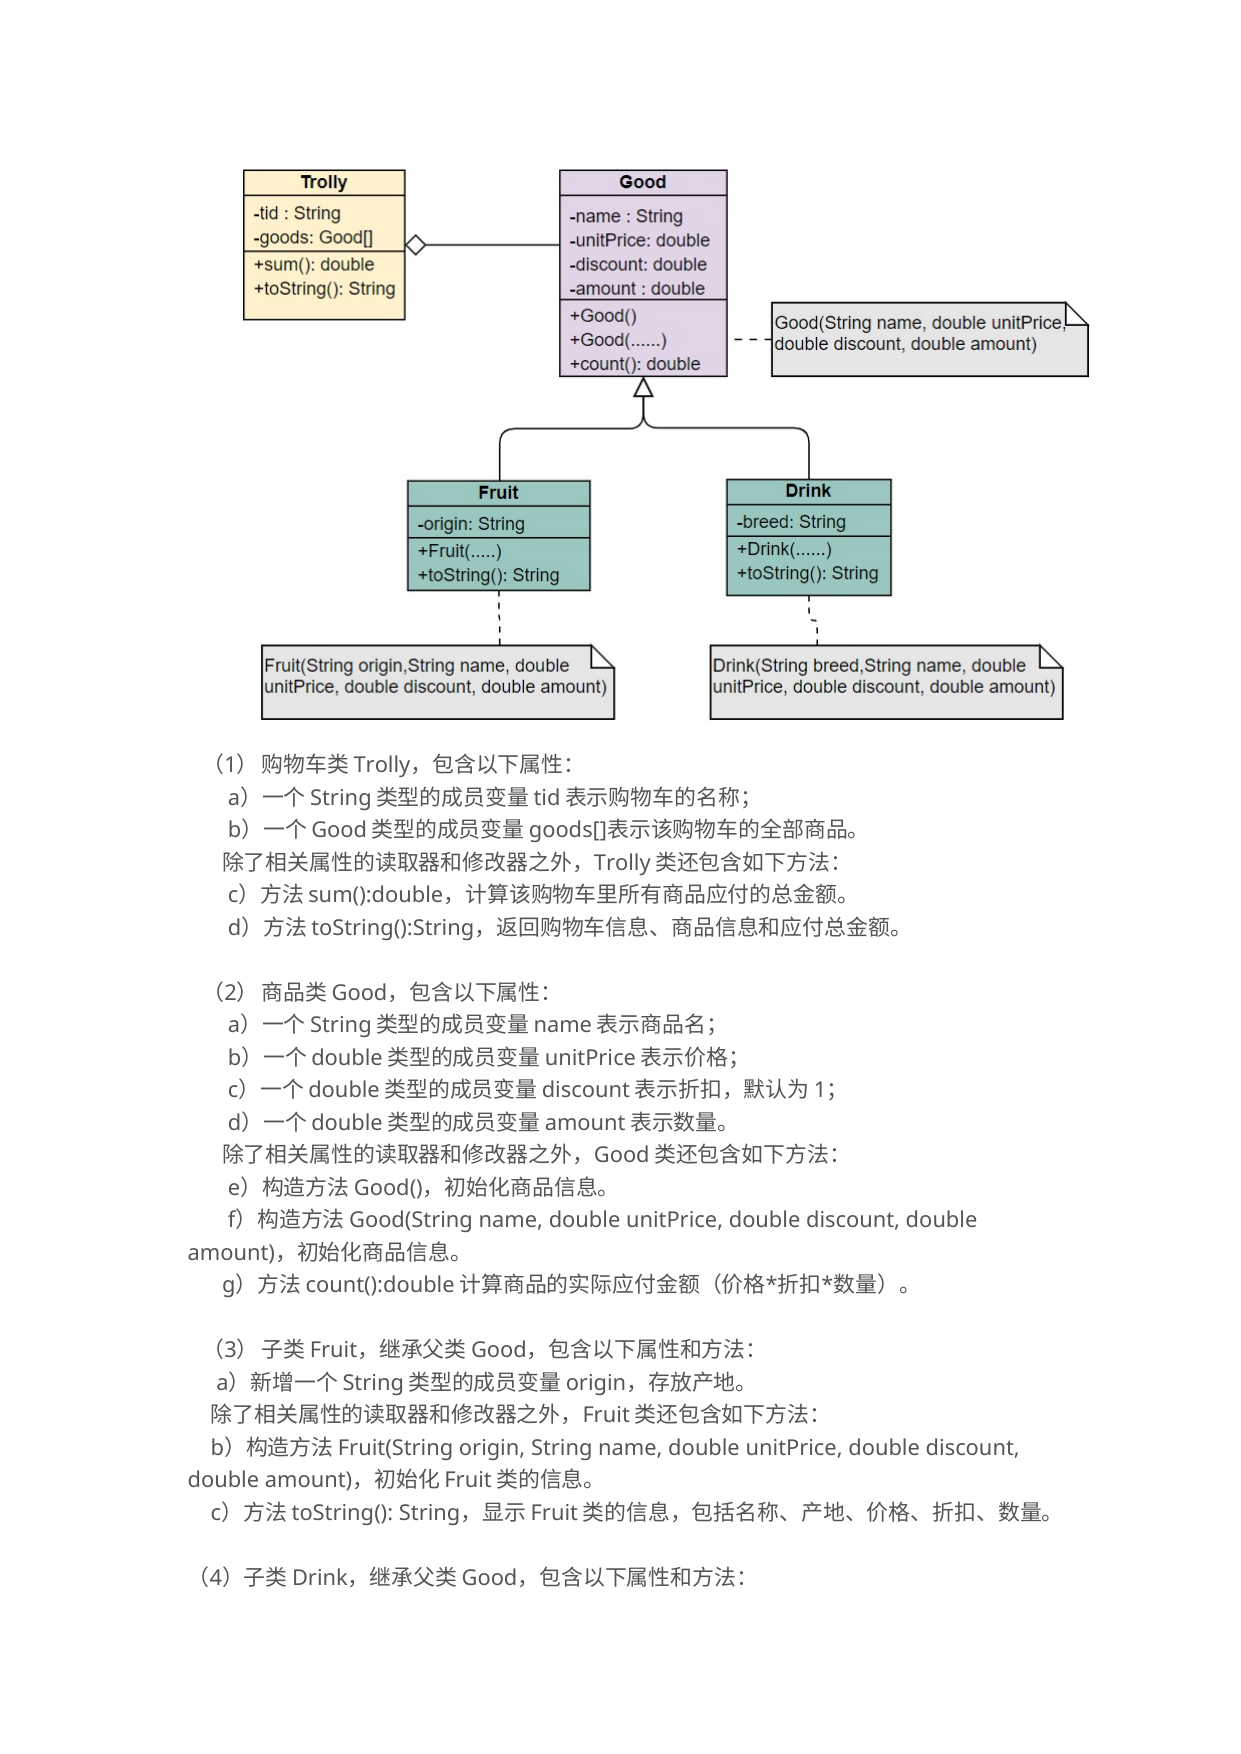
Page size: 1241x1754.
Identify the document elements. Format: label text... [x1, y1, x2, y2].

picture [231, 162, 1097, 729]
text g）方法count():double计算商品的实际应付金额（价格*折扣*数量）。 [187, 1267, 1053, 1299]
text c）方法 toString(): String，显示Fruit类的信息，包括名称、产地、价格、折扣、数量。 [187, 1494, 1053, 1527]
text c）一个double类型的成员变量discount表示折扣，默认为1； [187, 1072, 1053, 1104]
text 除了相关属性的读取器和修改器之外，Trolly类还包含如下方法： [187, 844, 1053, 877]
list 子类Fruit，继承父类Good，包含以下属性和方法： [202, 1332, 1053, 1364]
text b）一个Good类型的成员变量goods[]表示该购物车的全部商品。 [187, 812, 1053, 844]
text b）构造方法Fruit(String origin, String name, double unitPrice, double discount, double amount)，初始化Fruit类的信息。 [187, 1429, 1053, 1494]
text d）一个double类型的成员变量amount表示数量。 [187, 1104, 1053, 1137]
text c）方法sum():double，计算该购物车里所有商品应付的总金额。 [187, 877, 1053, 909]
text e）构造方法Good()，初始化商品信息。 [187, 1169, 1053, 1202]
list 商品类Good，包含以下属性： [202, 974, 1053, 1007]
text 除了相关属性的读取器和修改器之外，Good类还包含如下方法： [187, 1137, 1053, 1169]
text 除了相关属性的读取器和修改器之外，Fruit类还包含如下方法： [187, 1397, 1053, 1429]
text a）新增一个String类型的成员变量origin，存放产地。 [187, 1364, 1053, 1397]
text （4）子类Drink，继承父类Good，包含以下属性和方法： [187, 1559, 1053, 1592]
text f）构造方法Good(String name, double unitPrice, double discount, double amount)，初始化商品信息。 [187, 1202, 1053, 1267]
text b）一个double类型的成员变量unitPrice表示价格； [187, 1039, 1053, 1072]
text a）一个String类型的成员变量tid表示购物车的名称； [187, 779, 1053, 812]
text d）方法toString():String，返回购物车信息、商品信息和应付总金额。 [187, 909, 1053, 942]
list 购物车类Trolly，包含以下属性： [202, 747, 1053, 779]
text a）一个String类型的成员变量name表示商品名； [187, 1007, 1053, 1039]
